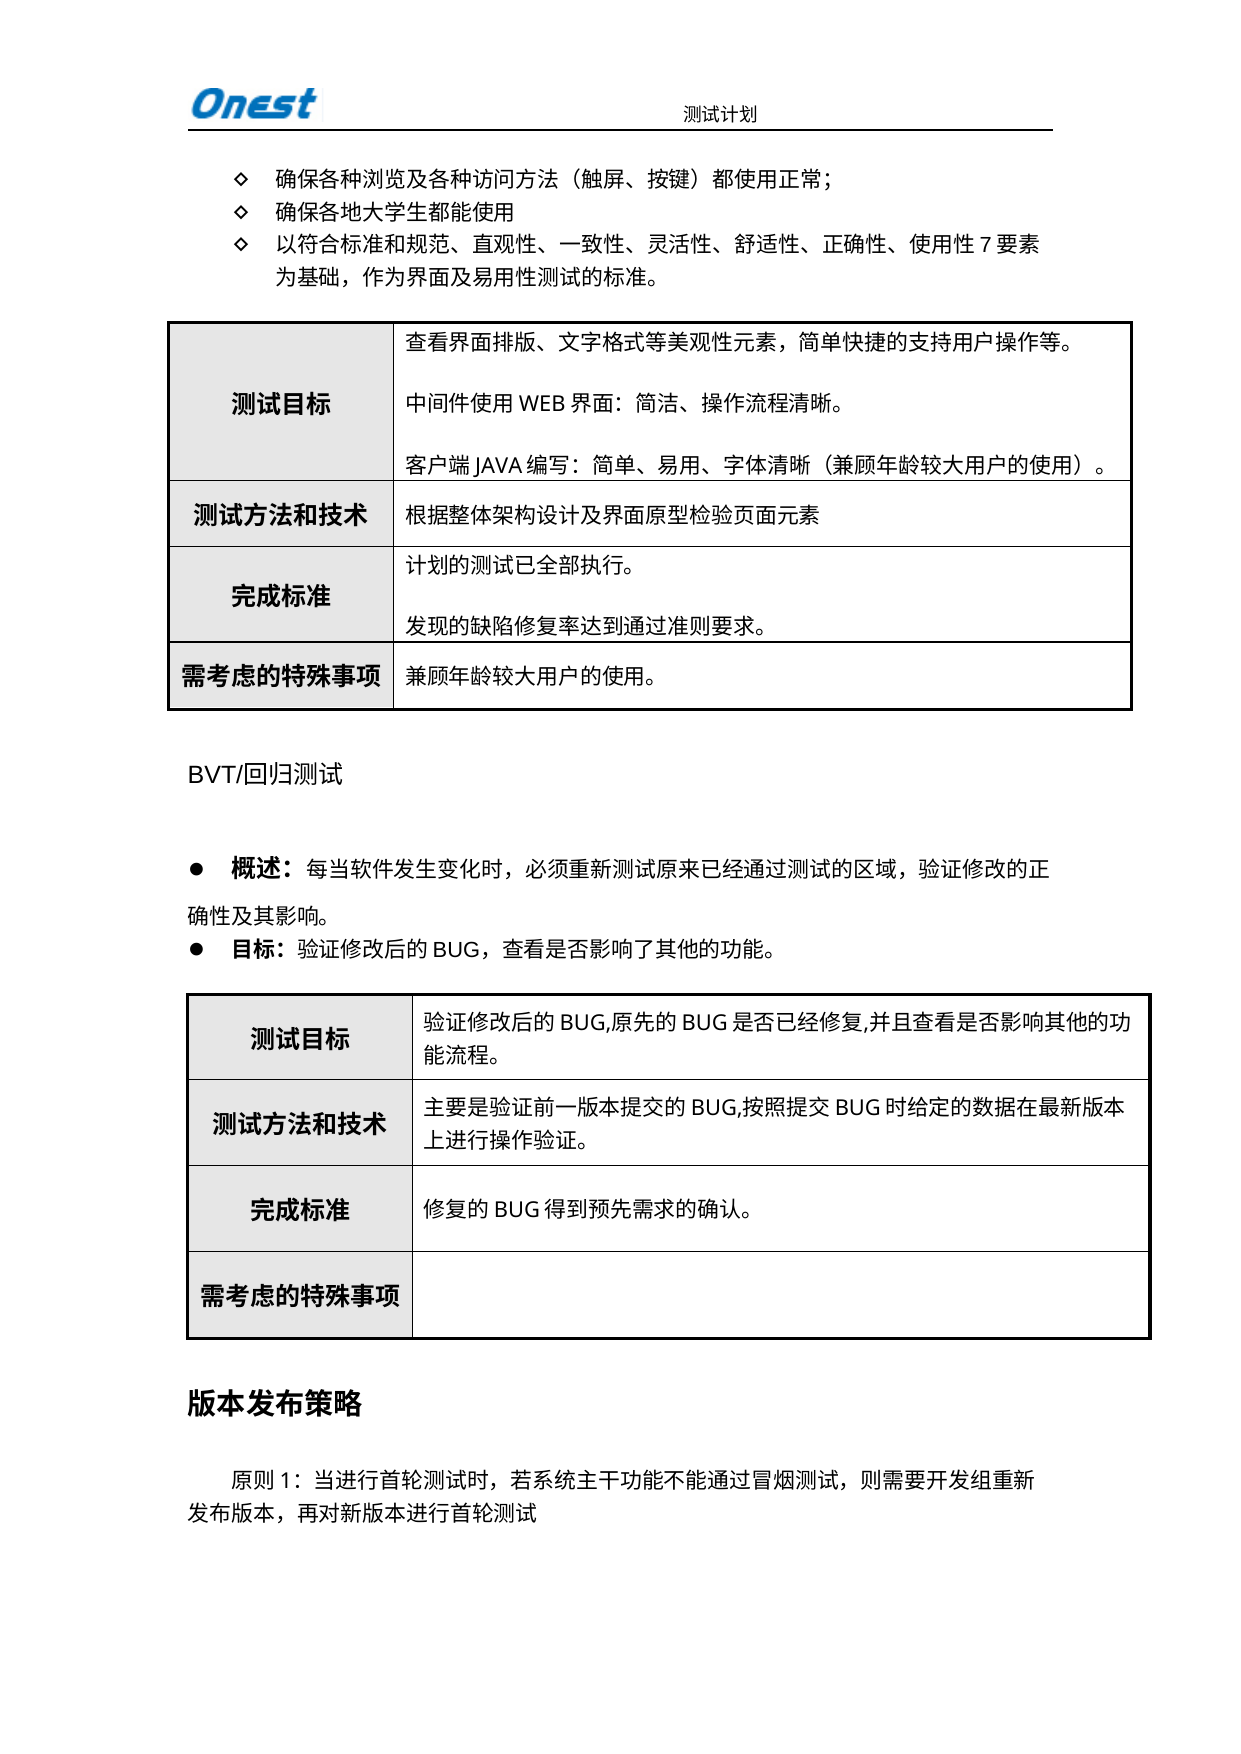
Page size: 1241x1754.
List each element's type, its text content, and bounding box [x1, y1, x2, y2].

list 概述：每当软件发生变化时，必须重新测试原来已经通过测试的区域，验证修改的正确性及其影响。 [187, 834, 1053, 931]
text 原则1：当进行首轮测试时，若系统主干功能不能通过冒烟测试，则需要开发组重新发布版本，再对新版本进行首轮测试 [187, 1463, 1053, 1528]
subtitle 版本发布策略 [187, 1369, 1053, 1434]
table_header 查看界面排版、文字格式等美观性元素，简单快捷的支持用户操作等。 中间件使用WEB界面：简洁、操作流程清晰。 客户端JAVA编写：简单、易用、字体清晰（兼顾年龄较大用户的使用）。 [394, 324, 1130, 480]
table_cell 完成标准 [189, 1166, 412, 1251]
table_header 测试目标 [189, 996, 412, 1079]
list 确保各种浏览及各种访问方法（触屏、按键）都使用正常； [231, 162, 1053, 194]
table_cell 修复的BUG得到预先需求的确认。 [413, 1166, 1148, 1251]
table_cell 需考虑的特殊事项 [170, 643, 393, 707]
table_cell 兼顾年龄较大用户的使用。 [394, 643, 1130, 707]
list 以符合标准和规范、直观性、一致性、灵活性、舒适性、正确性、使用性7要素为基础，作为界面及易用性测试的标准。 [231, 227, 1053, 292]
subtitle BVT/回归测试 [187, 740, 1053, 805]
table_cell 测试方法和技术 [189, 1080, 412, 1165]
table_cell 测试方法和技术 [170, 481, 393, 546]
table_header 测试目标 [170, 324, 393, 480]
table_header 验证修改后的BUG,原先的BUG是否已经修复,并且查看是否影响其他的功能流程。 [413, 996, 1148, 1079]
list 确保各地大学生都能使用 [231, 194, 1053, 227]
picture [187, 88, 324, 122]
table_cell 完成标准 [170, 547, 393, 641]
table_cell 需考虑的特殊事项 [189, 1252, 412, 1337]
table_cell 根据整体架构设计及界面原型检验页面元素 [394, 481, 1130, 546]
list 目标：验证修改后的BUG，查看是否影响了其他的功能。 [187, 931, 1053, 964]
table_cell 计划的测试已全部执行。 发现的缺陷修复率达到通过准则要求。 [394, 547, 1130, 641]
table_cell [413, 1252, 1148, 1337]
table_cell 主要是验证前一版本提交的BUG,按照提交BUG时给定的数据在最新版本上进行操作验证。 [413, 1080, 1148, 1165]
